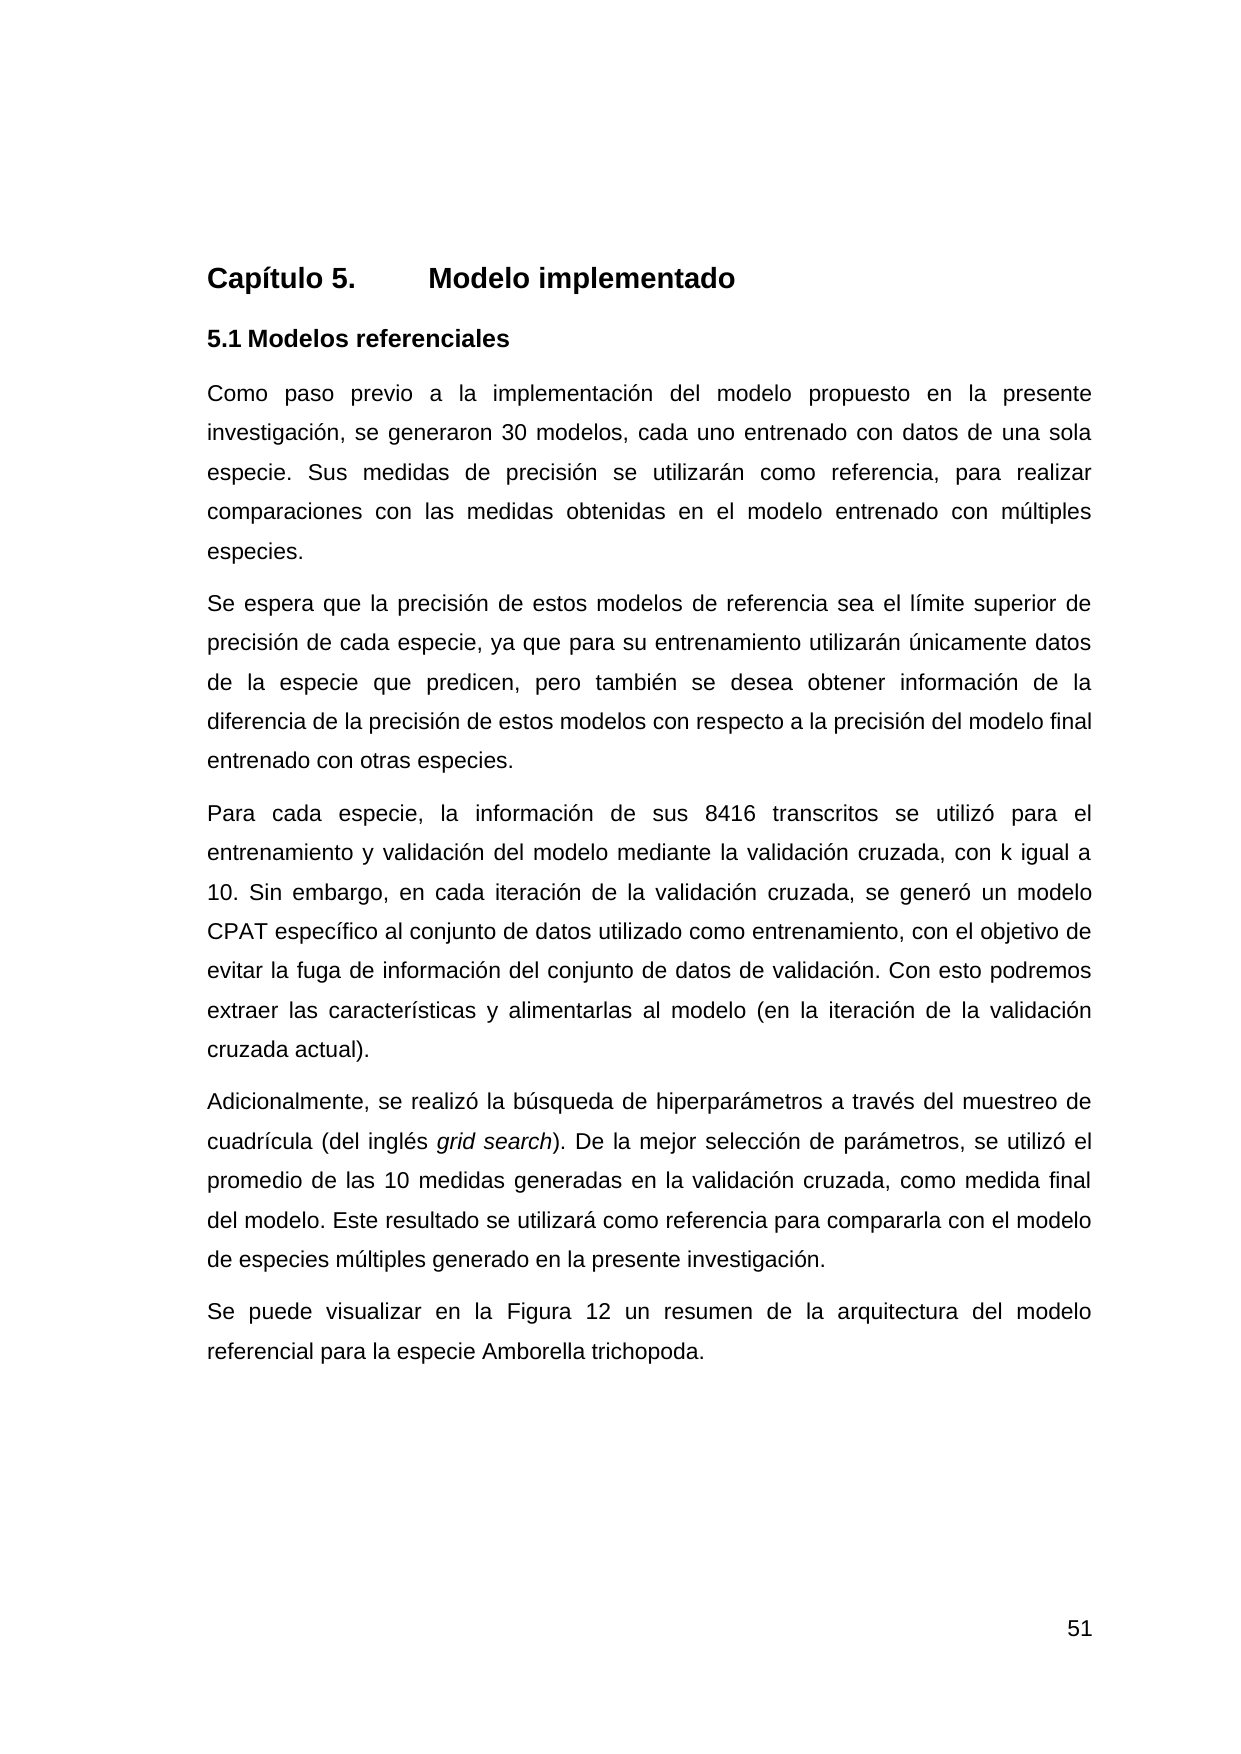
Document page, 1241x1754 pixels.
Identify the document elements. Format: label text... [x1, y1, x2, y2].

text Se espera que la precisión de estos modelos de referencia sea el límite superior de precisión de cada especie, ya que para su entrenamiento utilizarán únicamente datos de la especie que predicen, pero también se desea obtener información de la diferencia de la precisión de estos modelos con respecto a la precisión del modelo final entrenado con otras especies. [207, 589, 1092, 774]
subtitle Modelos referenciales [207, 324, 1092, 353]
text Adicionalmente, se realizó la búsqueda de hiperparámetros a través del muestreo de cuadrícula (del inglés grid search). De la mejor selección de parámetros, se utilizó el promedio de las 10 medidas generadas en la validación cruzada, como medida final del modelo. Este resultado se utilizará como referencia para compararla con el modelo de especies múltiples generado en la presente investigación. [207, 1088, 1092, 1273]
text Como paso previo a la implementación del modelo propuesto en la presente investigación, se generaron 30 modelos, cada uno entrenado con datos de una sola especie. Sus medidas de precisión se utilizarán como referencia, para realizar comparaciones con las medidas obtenidas en el modelo entrenado con múltiples especies. [207, 380, 1092, 564]
text Para cada especie, la información de sus 8416 transcritos se utilizó para el entrenamiento y validación del modelo mediante la validación cruzada, con k igual a 10. Sin embargo, en cada iteración de la validación cruzada, se generó un modelo CPAT específico al conjunto de datos utilizado como entrenamiento, con el objetivo de evitar la fuga de información del conjunto de datos de validación. Con esto podremos extraer las características y alimentarlas al modelo (en la iteración de la validación cruzada actual). [207, 799, 1092, 1063]
text Se puede visualizar en la Figura 12 un resumen de la arquitectura del modelo referencial para la especie Amborella trichopoda. [207, 1298, 1092, 1364]
subtitle Modelo implementado [207, 261, 1092, 295]
